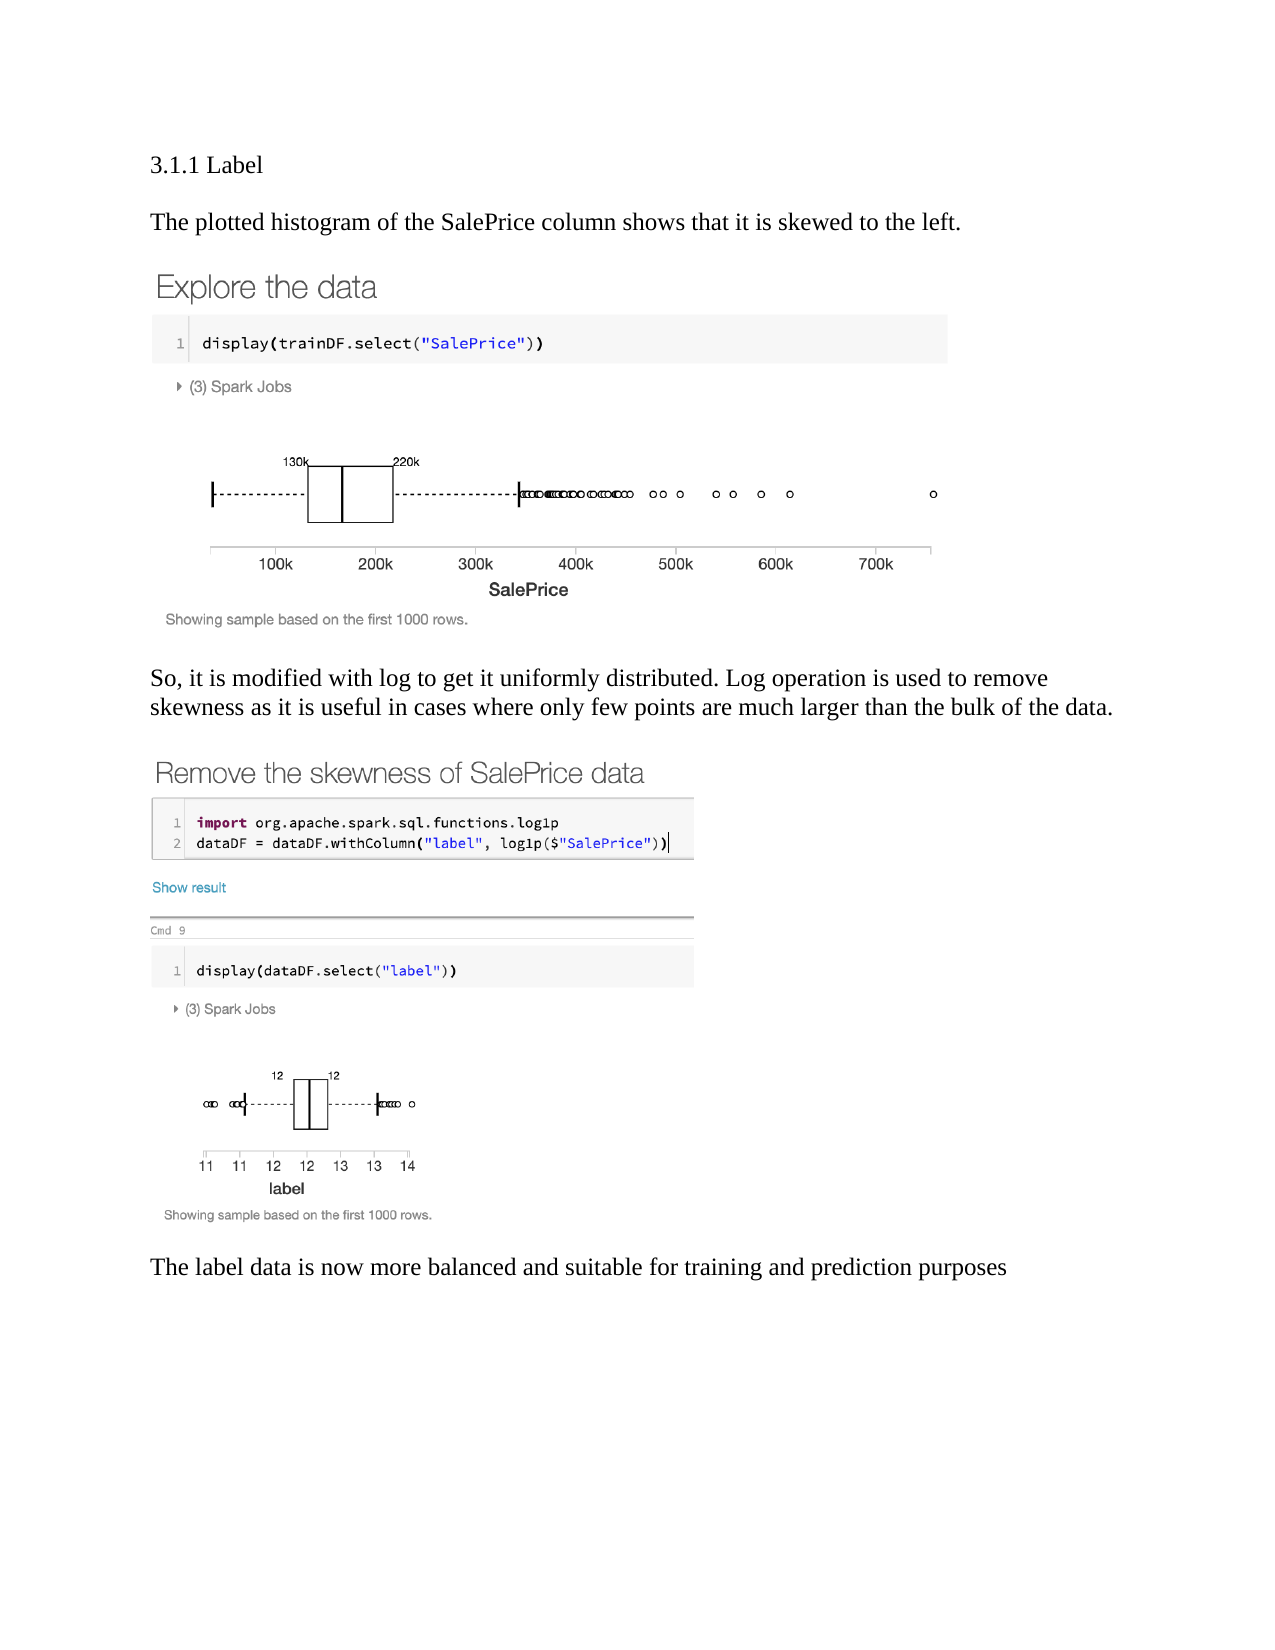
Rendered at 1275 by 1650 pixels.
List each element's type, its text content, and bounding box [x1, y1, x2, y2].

text The label data is now more balanced and suitable for training and prediction purposes [150, 1252, 1125, 1281]
text The plotted histogram of the SalePrice column shows that it is skewed to the left. [150, 207, 1125, 236]
text So, it is modified with log to get it uniformly distributed. Log operation is used to remove skewness as it is useful in cases where only few points are much larger than the bulk of the data. [150, 663, 1125, 721]
picture [150, 265, 948, 635]
picture [150, 749, 694, 1224]
text 3.1.1 Label [150, 150, 1125, 179]
